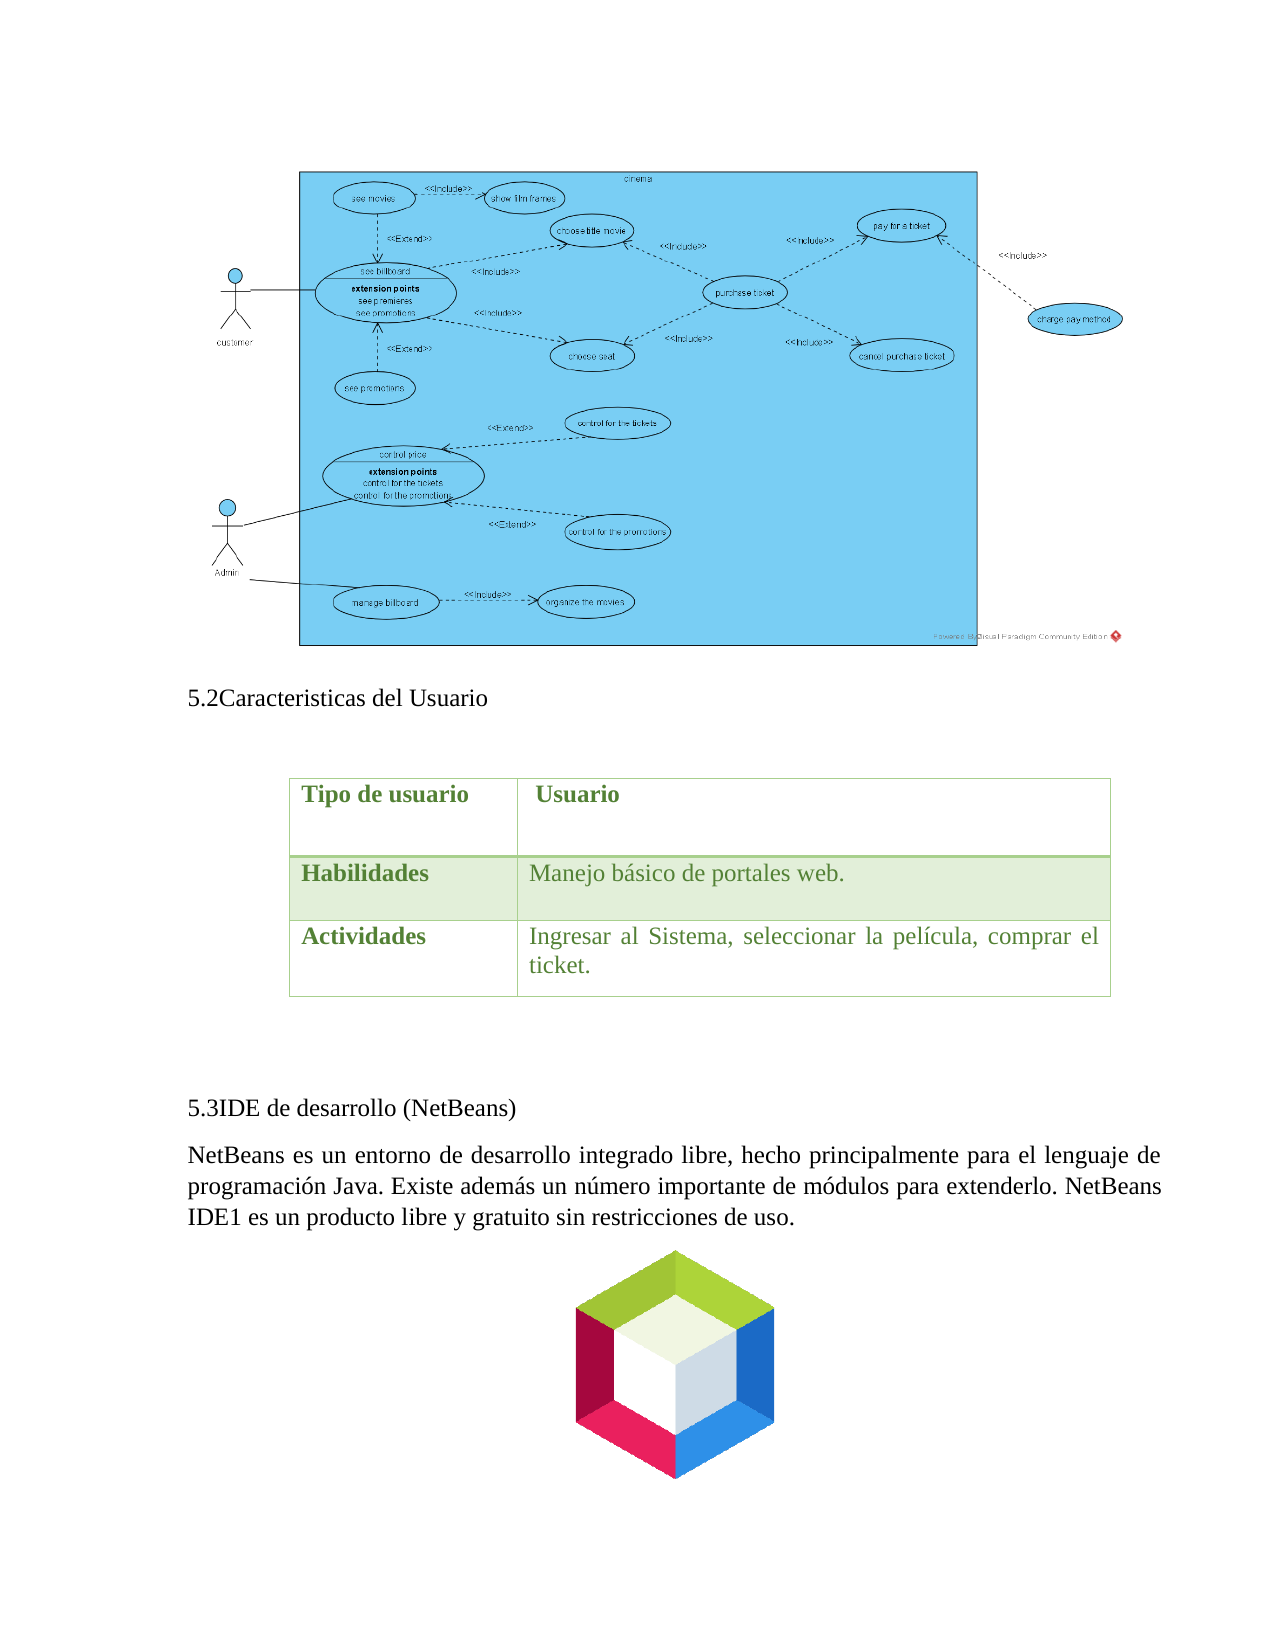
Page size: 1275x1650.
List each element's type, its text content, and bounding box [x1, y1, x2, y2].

picture [575, 1250, 775, 1479]
table_header Tipo de usuario [290, 779, 517, 855]
table_cell Ingresar al Sistema, seleccionar la película, comprar el ticket. [518, 921, 1110, 996]
text 5.3IDE de desarrollo (NetBeans) [187, 1093, 1162, 1121]
text NetBeans es un entorno de desarrollo integrado libre, hecho principalmente para el lenguaje de programación Java. Existe además un número importante de módulos para extenderlo. NetBeans IDE1​ es un producto libre y gratuito sin restricciones de uso. [187, 1140, 1162, 1231]
table_header Usuario [518, 779, 1110, 855]
table_cell Manejo básico de portales web. [518, 858, 1110, 920]
text 5.2Caracteristicas del Usuario [187, 683, 1162, 712]
table_cell Habilidades [290, 858, 517, 920]
picture [187, 150, 1158, 664]
table_cell Actividades [290, 921, 517, 996]
